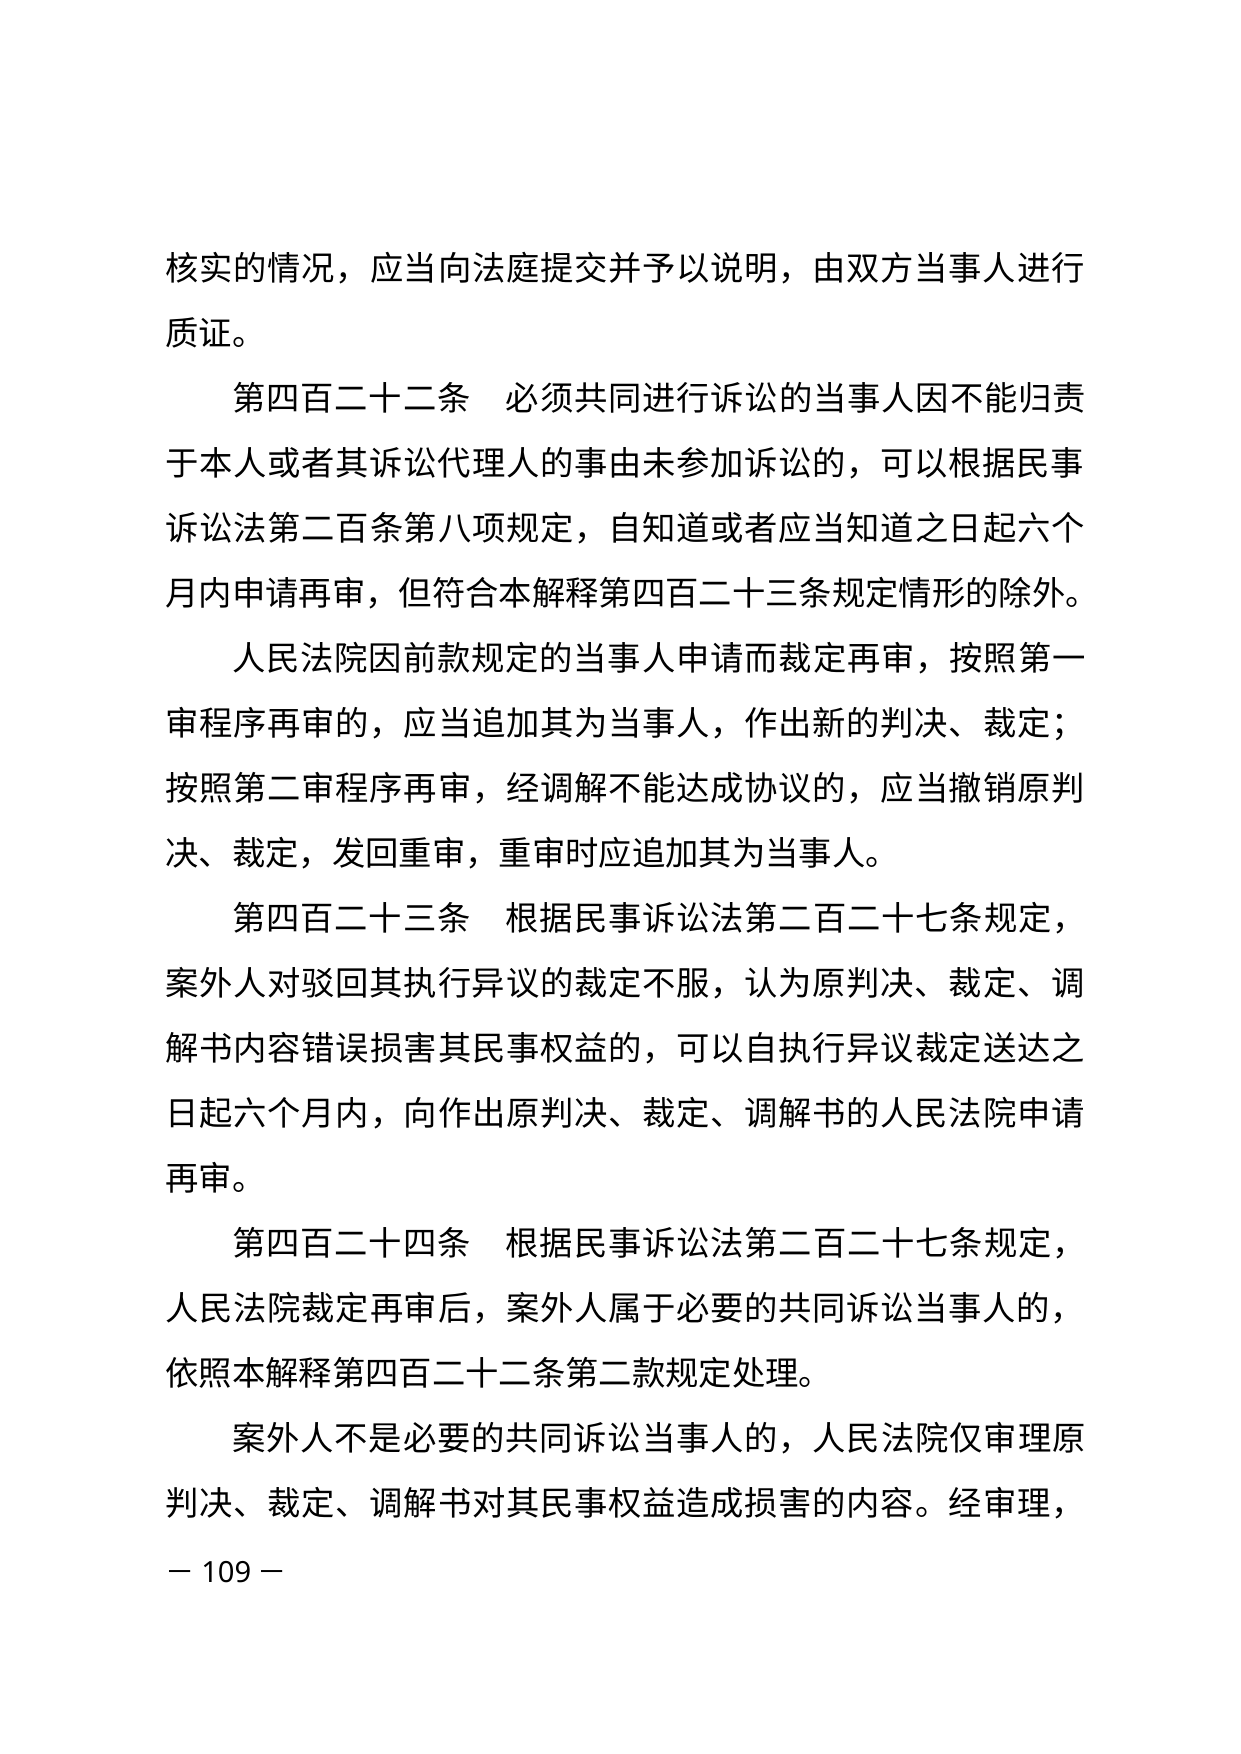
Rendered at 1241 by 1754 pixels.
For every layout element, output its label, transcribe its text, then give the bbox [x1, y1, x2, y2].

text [165, 233, 1087, 363]
text 人民法院因前款规定的当事人申请而裁定再审，按照第一审程序再审的，应当追加其为当事人，作出新的判决、裁定；按照第二审程序再审，经调解不能达成协议的，应当撤销原判决、裁定，发回重审，重审时应追加其为当事人。 [165, 623, 1087, 883]
text 第四百二十四条 根据民事诉讼法第二百二十七条规定，人民法院裁定再审后，案外人属于必要的共同诉讼当事人的，依照本解释第四百二十二条第二款规定处理。 [165, 1208, 1087, 1403]
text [165, 1403, 1087, 1533]
text 第四百二十三条 根据民事诉讼法第二百二十七条规定，案外人对驳回其执行异议的裁定不服，认为原判决、裁定、调解书内容错误损害其民事权益的，可以自执行异议裁定送达之日起六个月内，向作出原判决、裁定、调解书的人民法院申请再审。 [165, 883, 1087, 1208]
text 第四百二十二条 必须共同进行诉讼的当事人因不能归责于本人或者其诉讼代理人的事由未参加诉讼的，可以根据民事诉讼法第二百条第八项规定，自知道或者应当知道之日起六个月内申请再审，但符合本解释第四百二十三条规定情形的除外。 [165, 363, 1087, 623]
